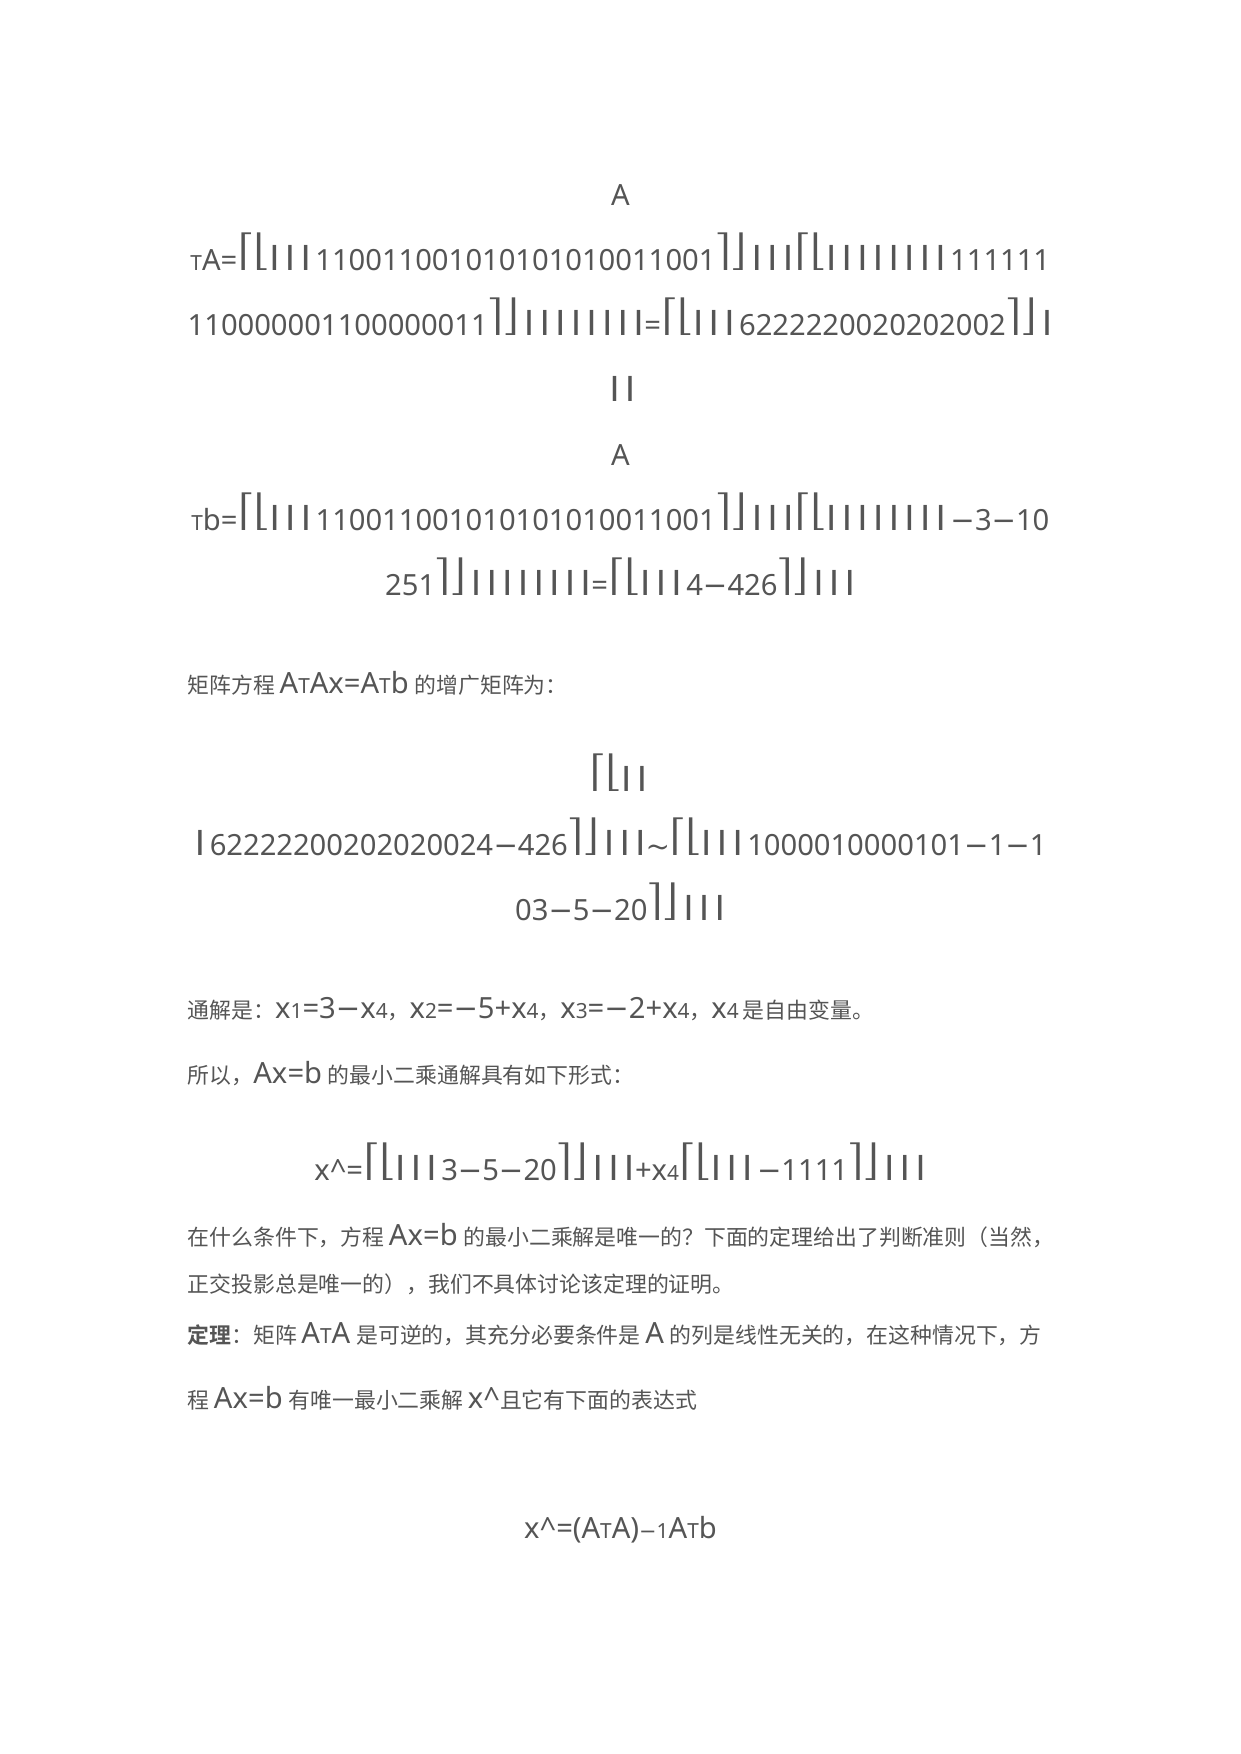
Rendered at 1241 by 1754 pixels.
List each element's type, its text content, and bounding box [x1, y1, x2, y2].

text 在什么条件下，方程Ax=b的最小二乘解是唯一的？下面的定理给出了判断准则（当然，正交投影总是唯一的），我们不具体讨论该定理的证明。 定理：矩阵ATA是可逆的，其充分必要条件是 A 的列是线性无关的，在这种情况下，方程Ax=b有唯一最小二乘解x^且它有下面的表达式 [187, 1202, 1053, 1494]
text x^=⎡⎣⎢⎢⎢3−5−20⎤⎦⎥⎥⎥+x4⎡⎣⎢⎢⎢−1111⎤⎦⎥⎥⎥ [187, 1137, 1053, 1202]
text x^=(ATA)−1ATb [187, 1494, 1053, 1559]
text 通解是：x1=3−x4，x2=−5+x4，x3=−2+x4，x4是自由变量。 所以，Ax=b的最小二乘通解具有如下形式： [187, 942, 1053, 1137]
text ATb=⎡⎣⎢⎢⎢110011001010101010011001⎤⎦⎥⎥⎥⎡⎣⎢⎢⎢⎢⎢⎢⎢⎢−3−10251⎤⎦⎥⎥⎥⎥⎥⎥⎥⎥=⎡⎣⎢⎢⎢4−426⎤⎦⎥⎥⎥ [187, 422, 1053, 617]
text ⎡⎣⎢⎢⎢62222200202020024−426⎤⎦⎥⎥⎥∼⎡⎣⎢⎢⎢1000010000101−1−103−5−20⎤⎦⎥⎥⎥ [187, 747, 1053, 942]
text 矩阵方程ATAx=ATb的增广矩阵为： [187, 617, 1053, 747]
text ATA=⎡⎣⎢⎢⎢110011001010101010011001⎤⎦⎥⎥⎥⎡⎣⎢⎢⎢⎢⎢⎢⎢⎢111111110000001100000011⎤⎦⎥⎥⎥⎥⎥⎥⎥⎥=⎡⎣⎢⎢⎢6222220020202002⎤⎦⎥⎥⎥ [187, 162, 1053, 422]
